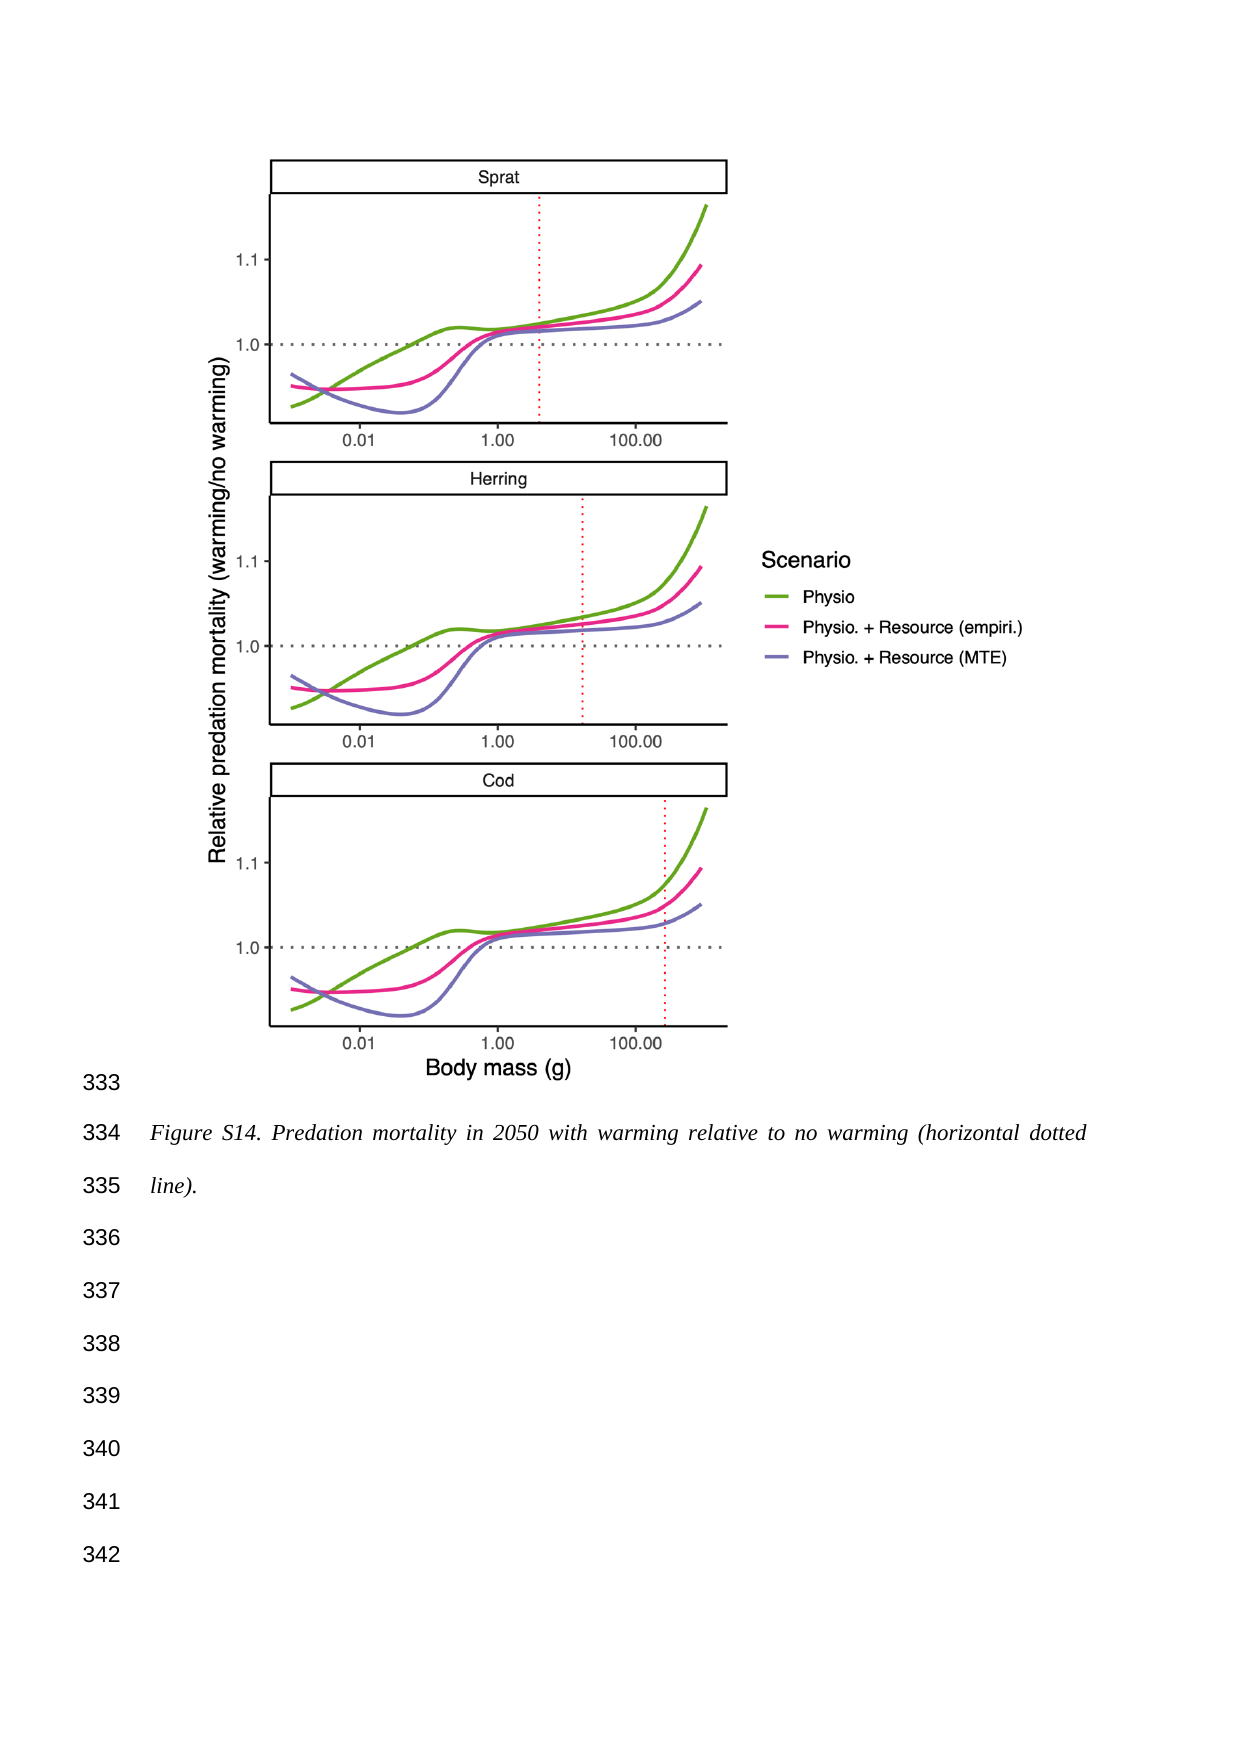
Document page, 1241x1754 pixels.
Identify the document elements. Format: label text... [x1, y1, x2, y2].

picture [150, 150, 1091, 1091]
text Figure S14. Predation mortality in 2050 with warming relative to no warming (horizontal dotted line). [150, 1119, 1090, 1198]
